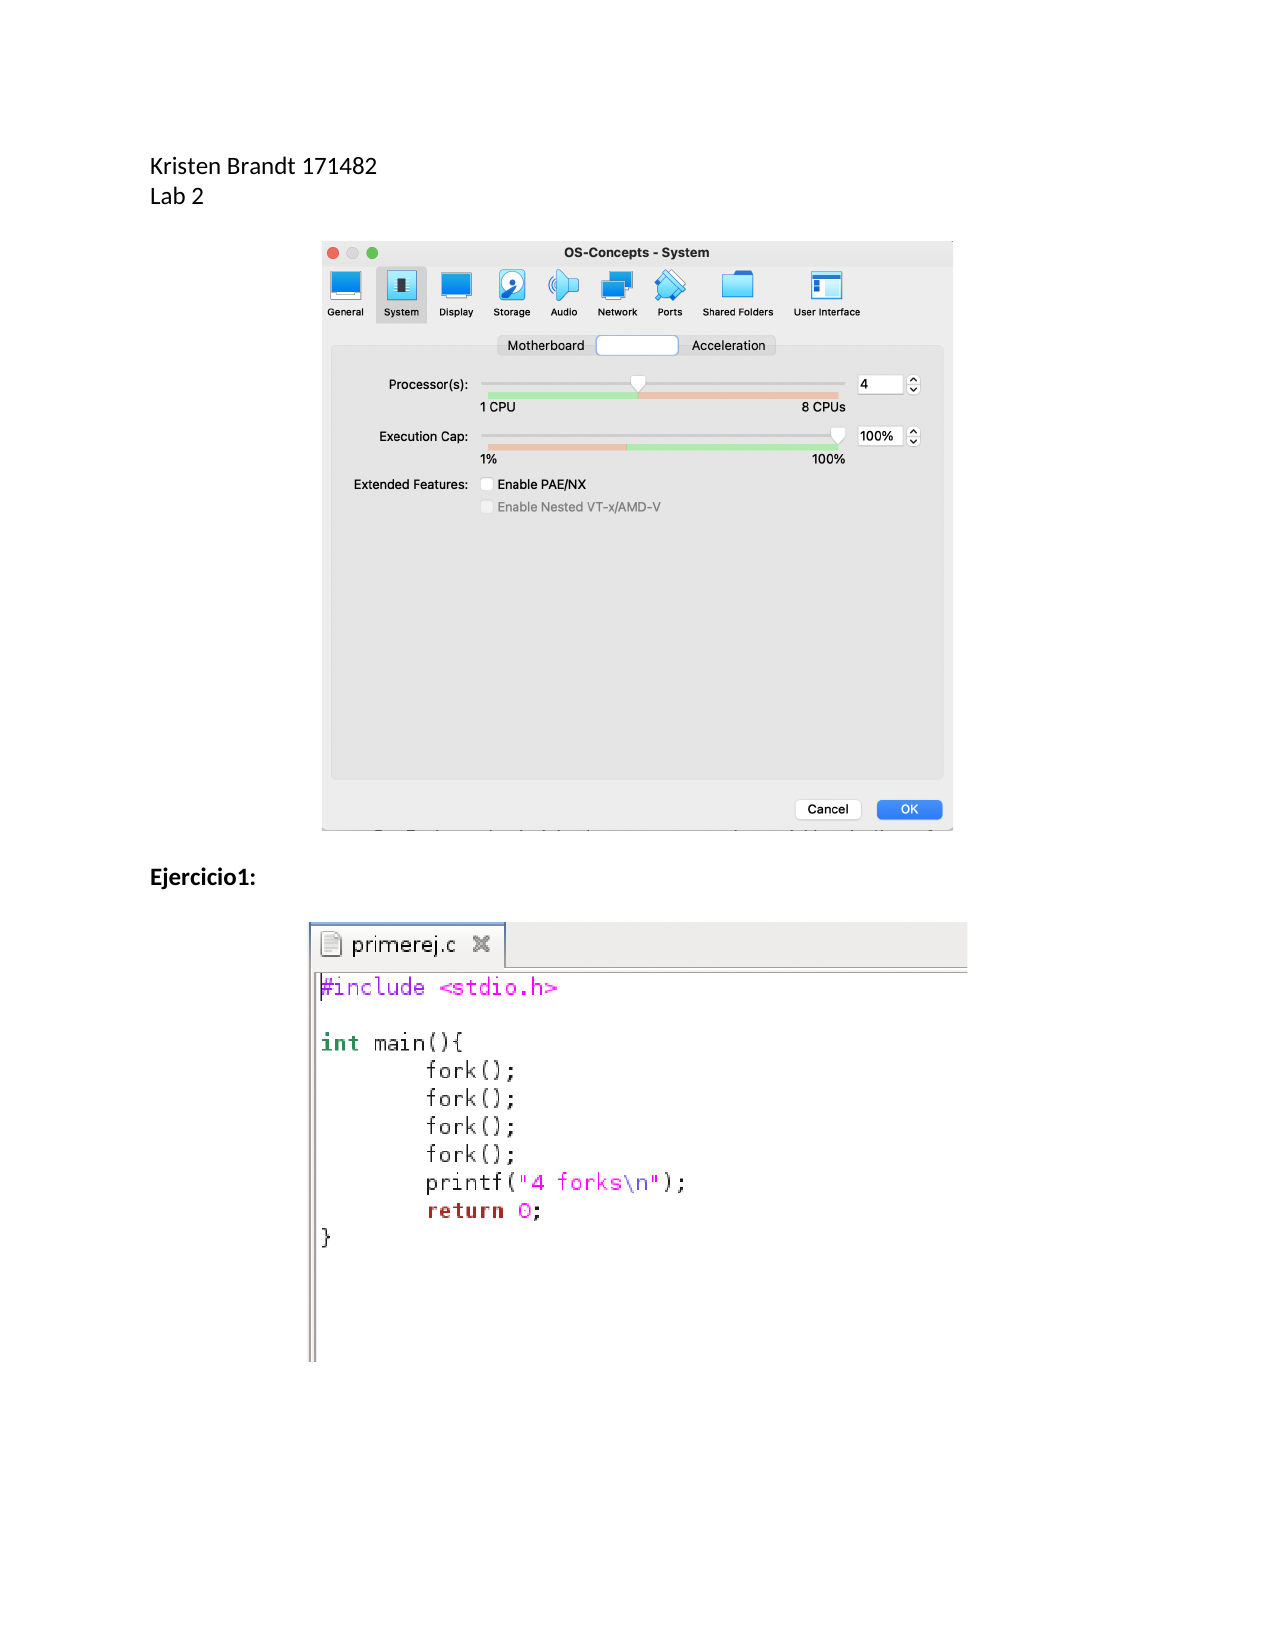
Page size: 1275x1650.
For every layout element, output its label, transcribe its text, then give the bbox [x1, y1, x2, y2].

text Ejercicio1: [150, 861, 1125, 892]
picture [321, 241, 954, 831]
text Lab 2 [150, 181, 1125, 211]
text Kristen Brandt 171482 [150, 150, 1125, 181]
picture [307, 922, 968, 1362]
